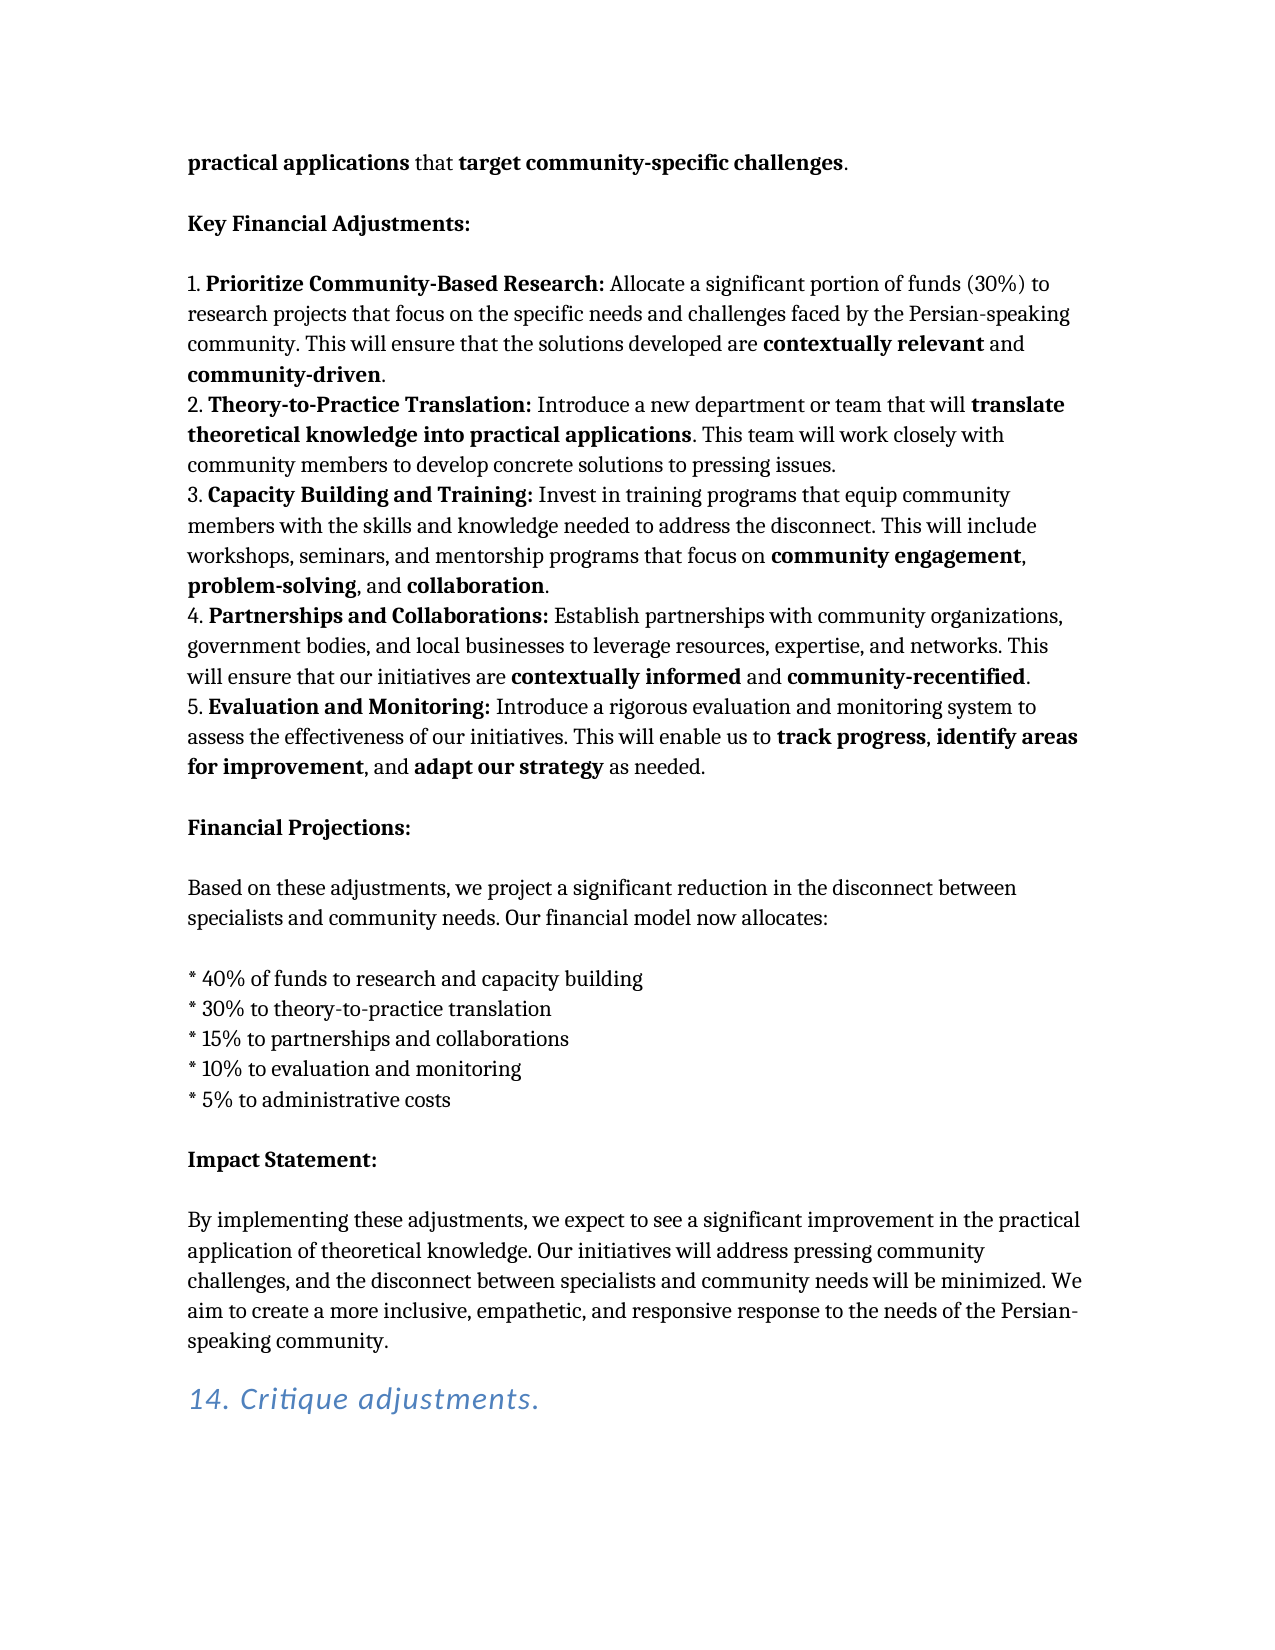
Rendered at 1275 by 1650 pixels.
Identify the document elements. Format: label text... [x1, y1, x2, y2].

subtitle 14. Critique adjustments. [187, 1379, 1087, 1417]
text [187, 150, 1087, 1354]
